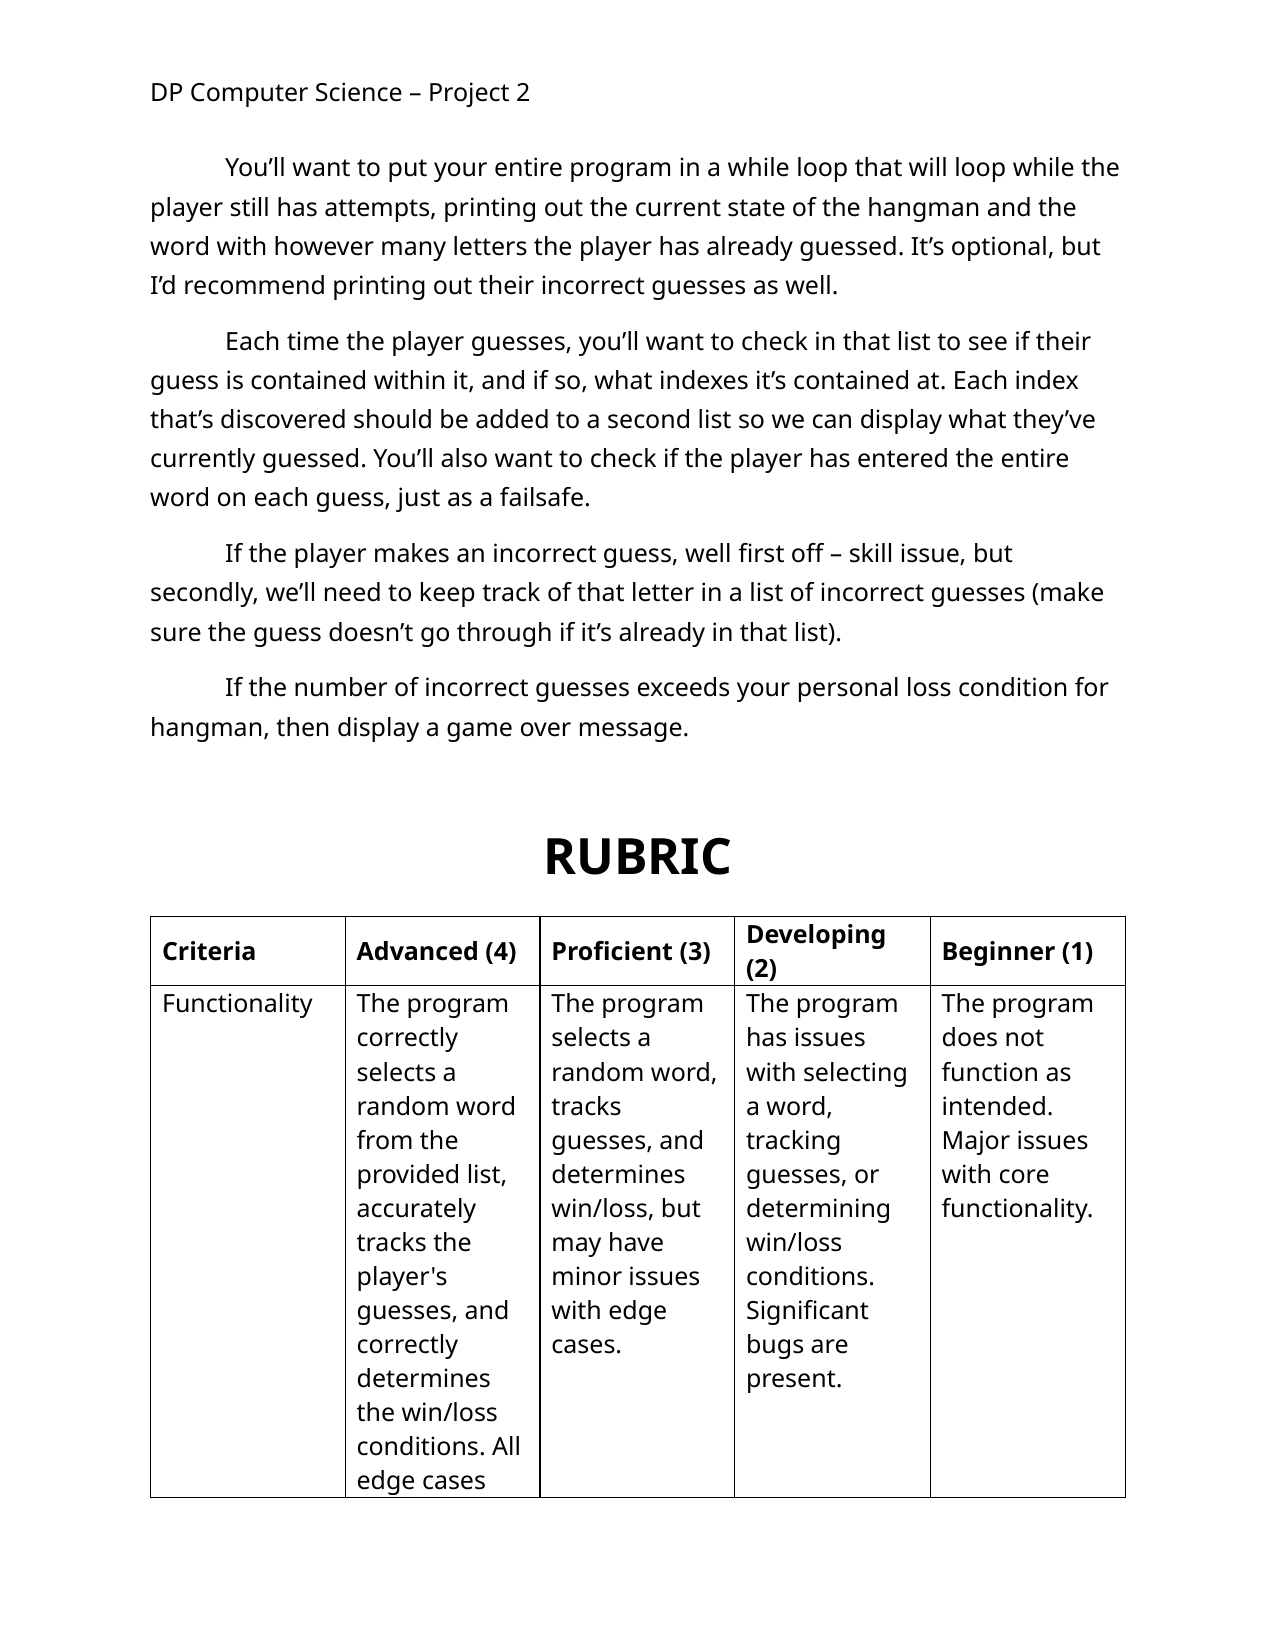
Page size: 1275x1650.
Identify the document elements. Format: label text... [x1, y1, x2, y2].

table_header Beginner (1) [931, 917, 1125, 985]
table_header Criteria [151, 917, 345, 985]
table_header Proficient (3) [541, 917, 734, 985]
text Each time the player guesses, you’ll want to check in that list to see if their guess is contained within it, and if so, what indexes it’s contained at. Each index that’s discovered should be added to a second list so we can display what they’ve currently guessed. You’ll also want to check if the player has entered the entire word on each guess, just as a failsafe. [150, 323, 1125, 514]
text RUBRIC [150, 821, 1125, 889]
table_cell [735, 986, 930, 1497]
text If the player makes an incorrect guess, well first off – skill issue, but secondly, we’ll need to keep track of that letter in a list of incorrect guesses (make sure the guess doesn’t go through if it’s already in that list). [150, 536, 1125, 648]
text If the number of incorrect guesses exceeds your personal loss condition for hangman, then display a game over message. [150, 670, 1125, 743]
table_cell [346, 986, 539, 1497]
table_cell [541, 986, 734, 1497]
table_cell Functionality [151, 986, 345, 1497]
text You’ll want to put your entire program in a while loop that will loop while the player still has attempts, printing out the current state of the hangman and the word with however many letters the player has already guessed. It’s optional, but I’d recommend printing out their incorrect guesses as well. [150, 150, 1125, 302]
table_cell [931, 986, 1125, 1497]
table_header Advanced (4) [346, 917, 539, 985]
table_header Developing (2) [735, 917, 930, 985]
